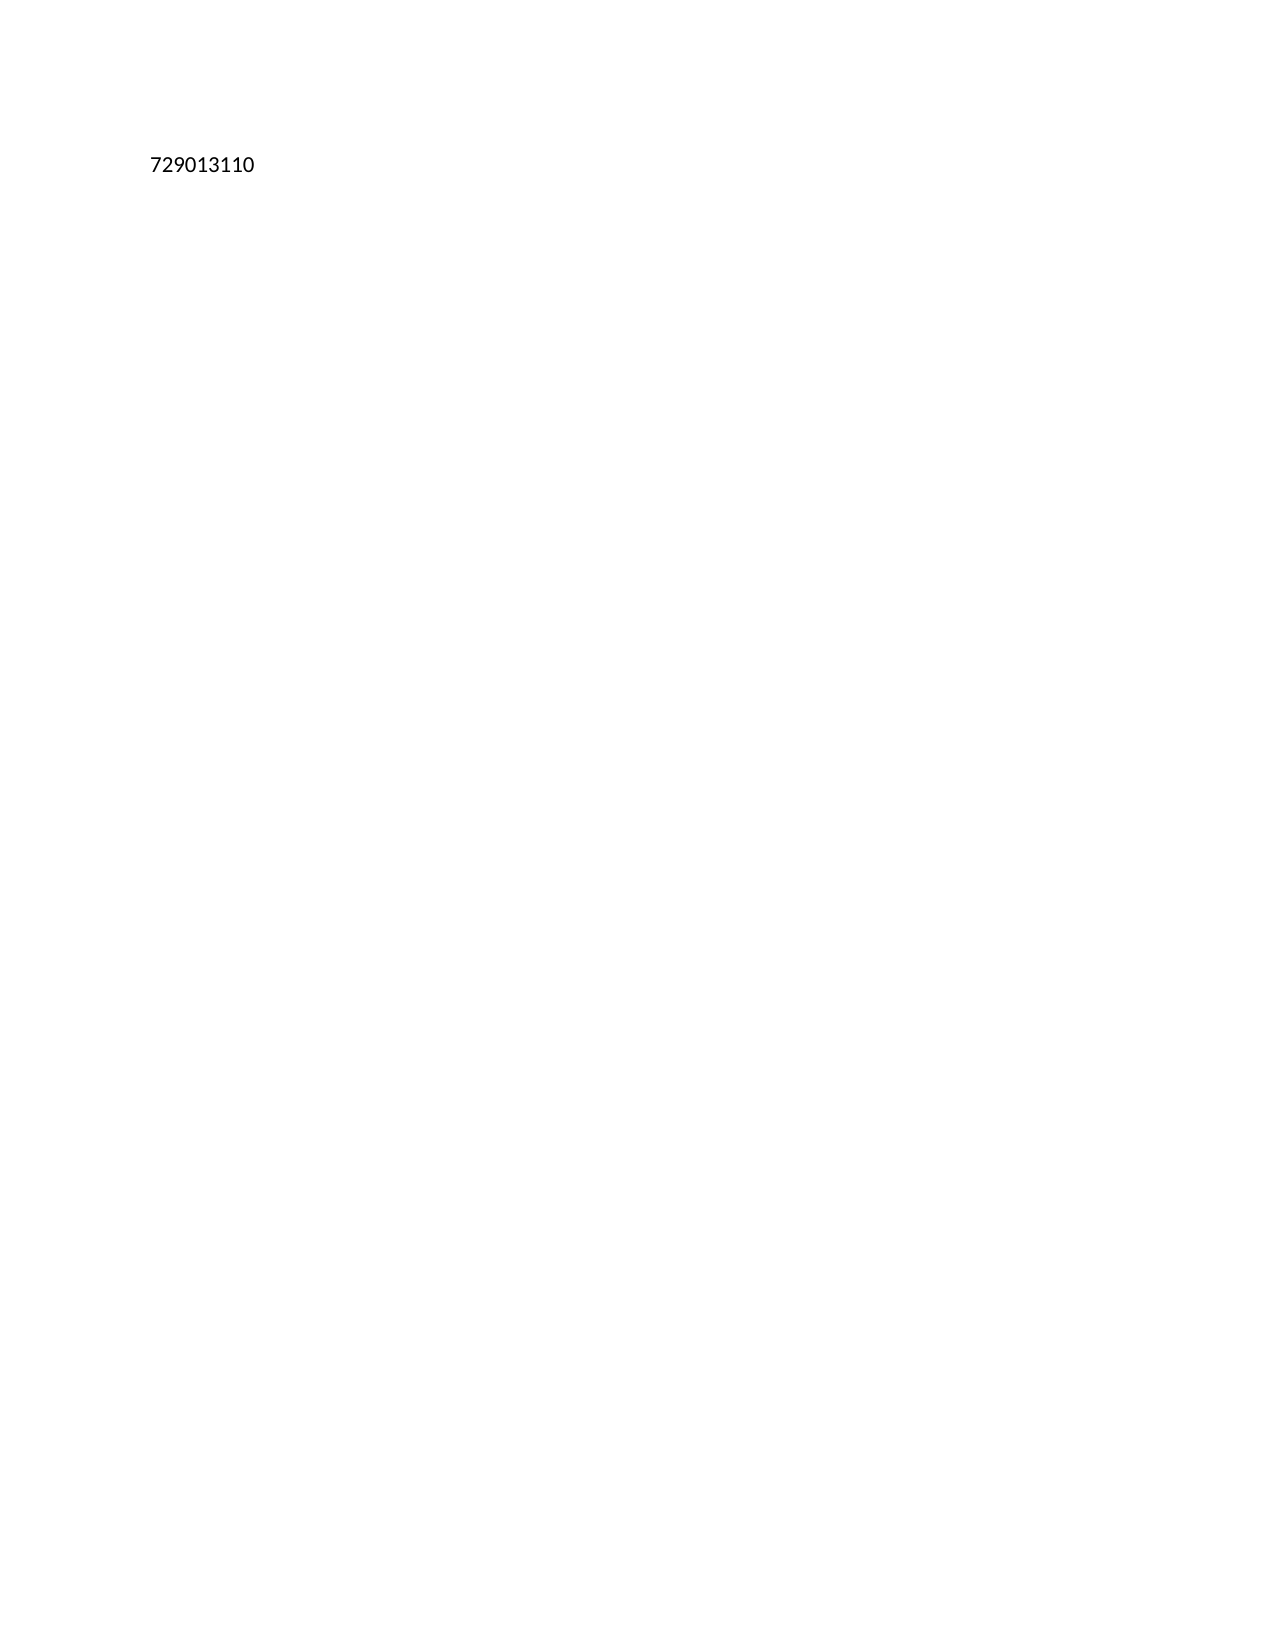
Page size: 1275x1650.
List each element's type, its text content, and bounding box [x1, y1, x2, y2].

text 729013110 [150, 150, 1125, 178]
